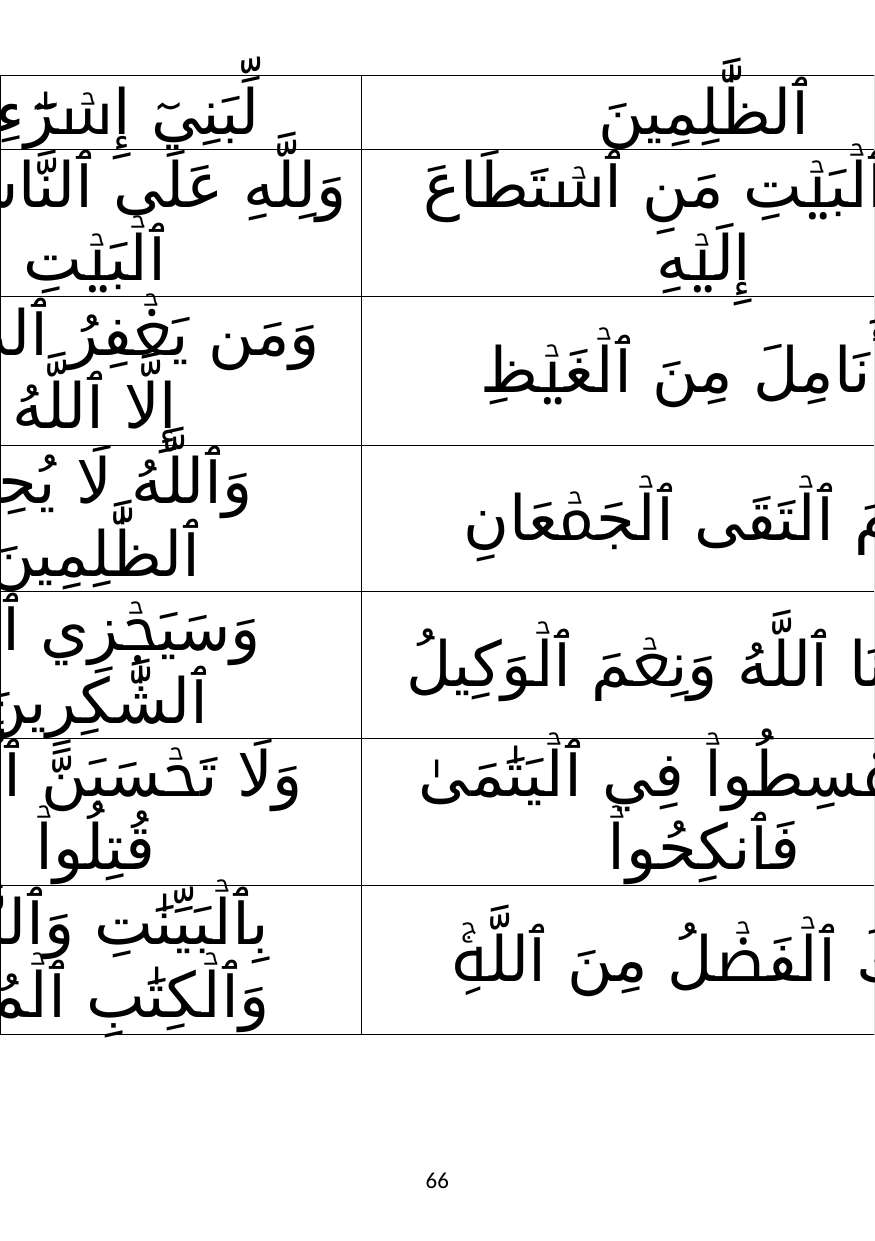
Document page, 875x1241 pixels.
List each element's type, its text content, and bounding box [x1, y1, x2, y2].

table_cell وَٱللَّهُ لَا يَهۡدِي ٱلۡقَوۡمَ ٱلظَّٰلِمِينَ [362, 76, 874, 149]
table_cell ذَٰلِكَ ٱلۡفَضۡلُ مِنَ ٱللَّهِۚ [362, 886, 874, 1033]
table_cell ٱلۡأَنَامِلَ مِنَ ٱلۡغَيۡظِ [362, 297, 874, 444]
table_cell يَوۡمَ ٱلۡتَقَى ٱلۡجَمۡعَانِ [362, 446, 874, 591]
table_cell حِجُّ ٱلۡبَيۡتِ مَنِ ٱسۡتَطَاعَ إِلَيۡهِ [362, 150, 874, 296]
table_cell وَسَيَجۡزِي ٱللَّهُ ٱلشَّٰكِرِينَ [1, 592, 361, 738]
table_cell أَلَّا تُقۡسِطُواۡ فِي ٱلۡيَتَٰمَىٰ فَٱنكِحُواۡ [362, 739, 874, 884]
table_cell وَمَن يَغۡفِرُ ٱلذُّنُوبَ إِلَّا ٱللَّهُ [1, 297, 361, 444]
table_cell كُلُّ ٱلطَّعَامِ كَانَ حِلّٗا لِّبَنِيٓ إِسۡرَٰٓءِيلَ [1, 76, 361, 149]
table_cell وَلِلَّهِ عَلَى ٱلنَّاسِ حِجُّ ٱلۡبَيۡتِ [1, 150, 361, 296]
table_cell حَسۡبُنَا ٱللَّهُ وَنِعۡمَ ٱلۡوَكِيلُ [362, 592, 874, 738]
table_cell بِٱلۡبَيِّنَٰتِ وَٱلزُّبُرِ وَٱلۡكِتَٰبِ ٱلۡمُنِيرِ [1, 886, 361, 1033]
table_cell وَٱللَّهُ لَا يُحِبُّ ٱلظَّٰلِمِينَ [1, 446, 361, 591]
table_cell وَلَا تَحۡسَبَنَّ ٱلَّذِينَ قُتِلُواۡ [1, 739, 361, 884]
